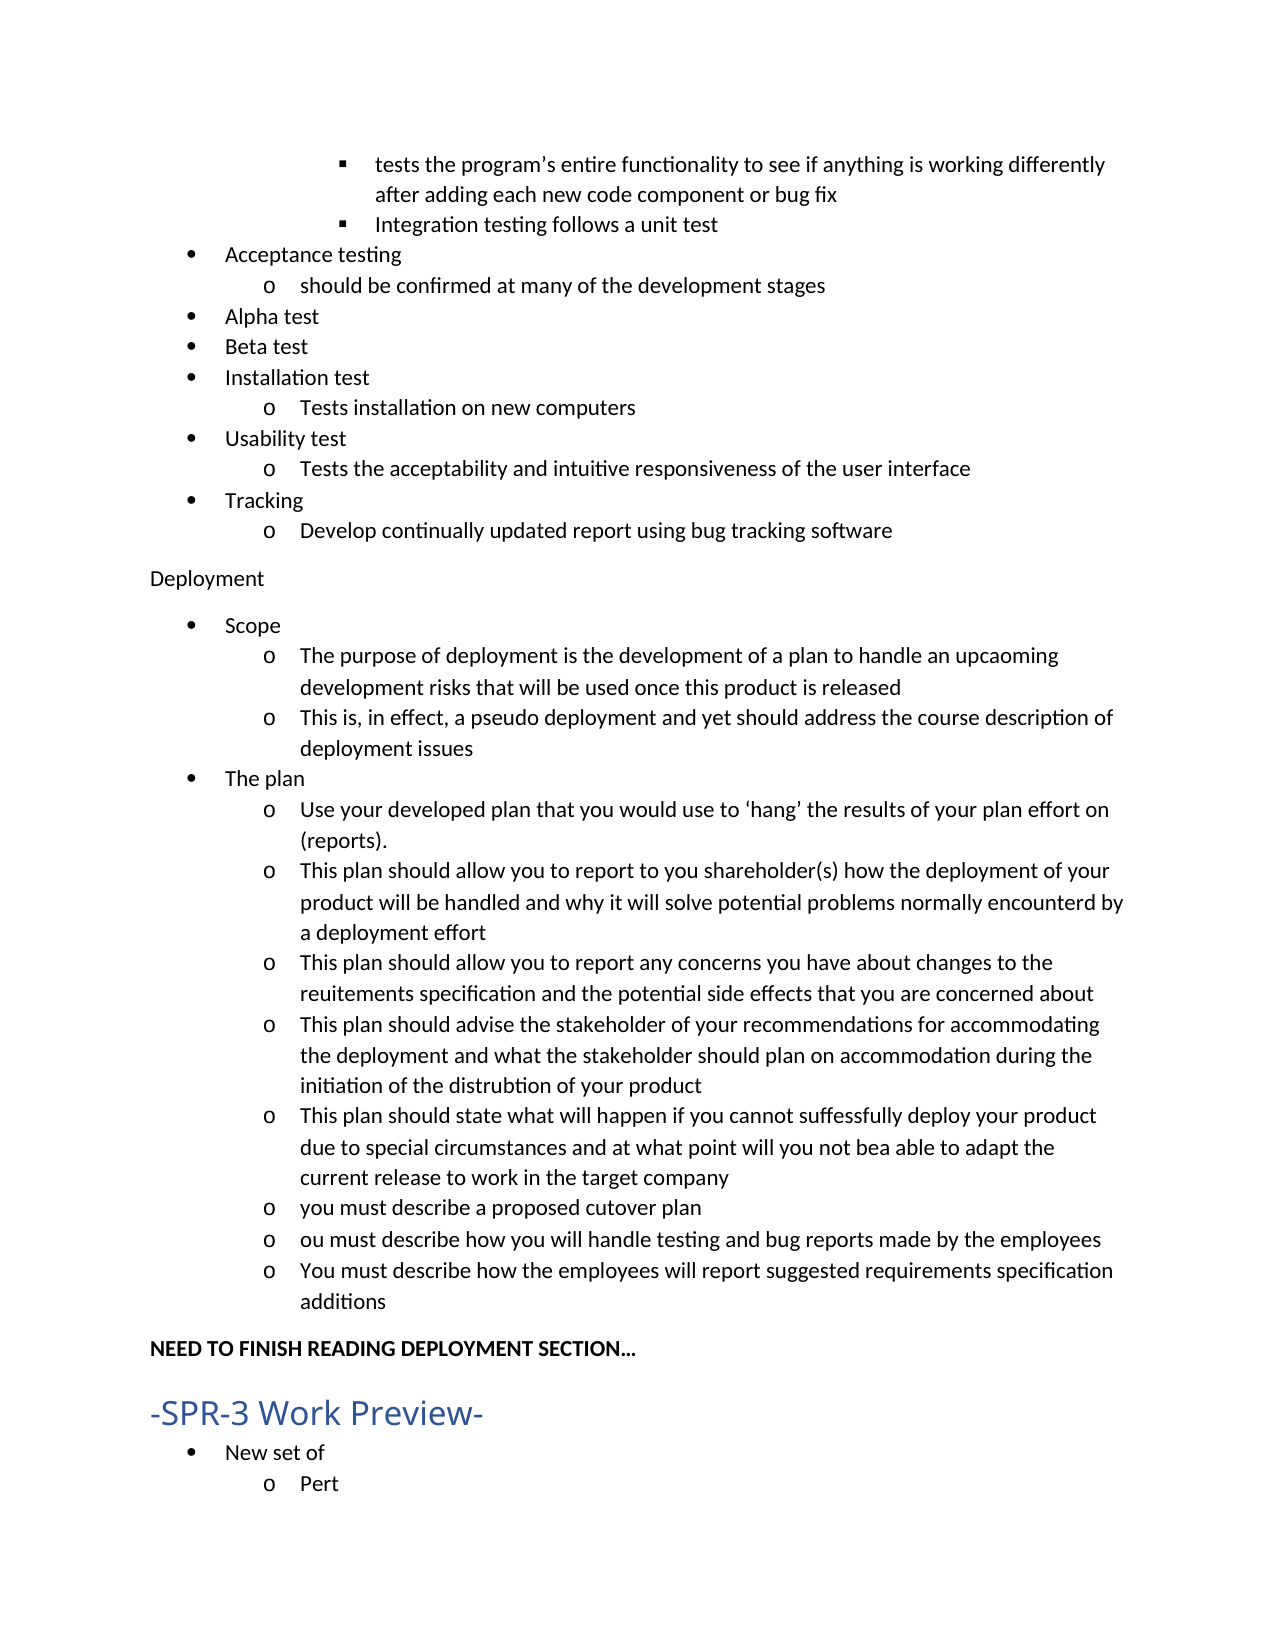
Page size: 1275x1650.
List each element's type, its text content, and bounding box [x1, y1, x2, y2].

list Scope [187, 611, 1125, 639]
text Deployment [150, 564, 1125, 592]
list you must describe a proposed cutover plan [262, 1193, 1125, 1222]
list You must describe how the employees will report suggested requirements specification additions [262, 1256, 1125, 1316]
list This plan should advise the stakeholder of your recommendations for accommodating the deployment and what the stakeholder should plan on accommodation during the initiation of the distrubtion of your product [262, 1010, 1125, 1099]
list Integration testing follows a unit test [337, 210, 1125, 238]
list Use your developed plan that you would use to ‘hang’ the results of your plan effort on (reports). [262, 795, 1125, 854]
list Develop continually updated report using bug tracking software [262, 516, 1125, 545]
list Beta test [187, 332, 1125, 361]
list tests the program’s entire functionality to see if anything is working differently after adding each new code component or bug fix [337, 150, 1125, 208]
list This plan should allow you to report any concerns you have about changes to the reuitements specification and the potential side effects that you are concerned about [262, 948, 1125, 1007]
list Tests installation on new computers [262, 393, 1125, 422]
list Usability test [187, 424, 1125, 452]
list Acceptance testing [187, 241, 1125, 269]
list This plan should allow you to report to you shareholder(s) how the deployment of your product will be handled and why it will solve potential problems normally encounterd by a deployment effort [262, 856, 1125, 946]
list ou must describe how you will handle testing and bug reports made by the employees [262, 1225, 1125, 1254]
list Tests the acceptability and intuitive responsiveness of the user interface [262, 454, 1125, 484]
list This plan should state what will happen if you cannot suffessfully deploy your product due to special circumstances and at what point will you not bea able to adapt the current release to work in the target company [262, 1101, 1125, 1191]
subtitle -SPR-3 Work Preview- [150, 1389, 1125, 1435]
list New set of [187, 1438, 1125, 1467]
text NEED TO FINISH READING DEPLOYMENT SECTION… [150, 1334, 1125, 1362]
list The plan [187, 764, 1125, 793]
list Tracking [187, 486, 1125, 514]
list The purpose of deployment is the development of a plan to handle an upcaoming development risks that will be used once this product is released [262, 641, 1125, 701]
list This is, in effect, a pseudo deployment and yet should address the course description of deployment issues [262, 703, 1125, 762]
list Alpha test [187, 302, 1125, 330]
list Installation test [187, 363, 1125, 391]
list Pert [262, 1469, 1125, 1498]
list should be confirmed at many of the development stages [262, 271, 1125, 300]
